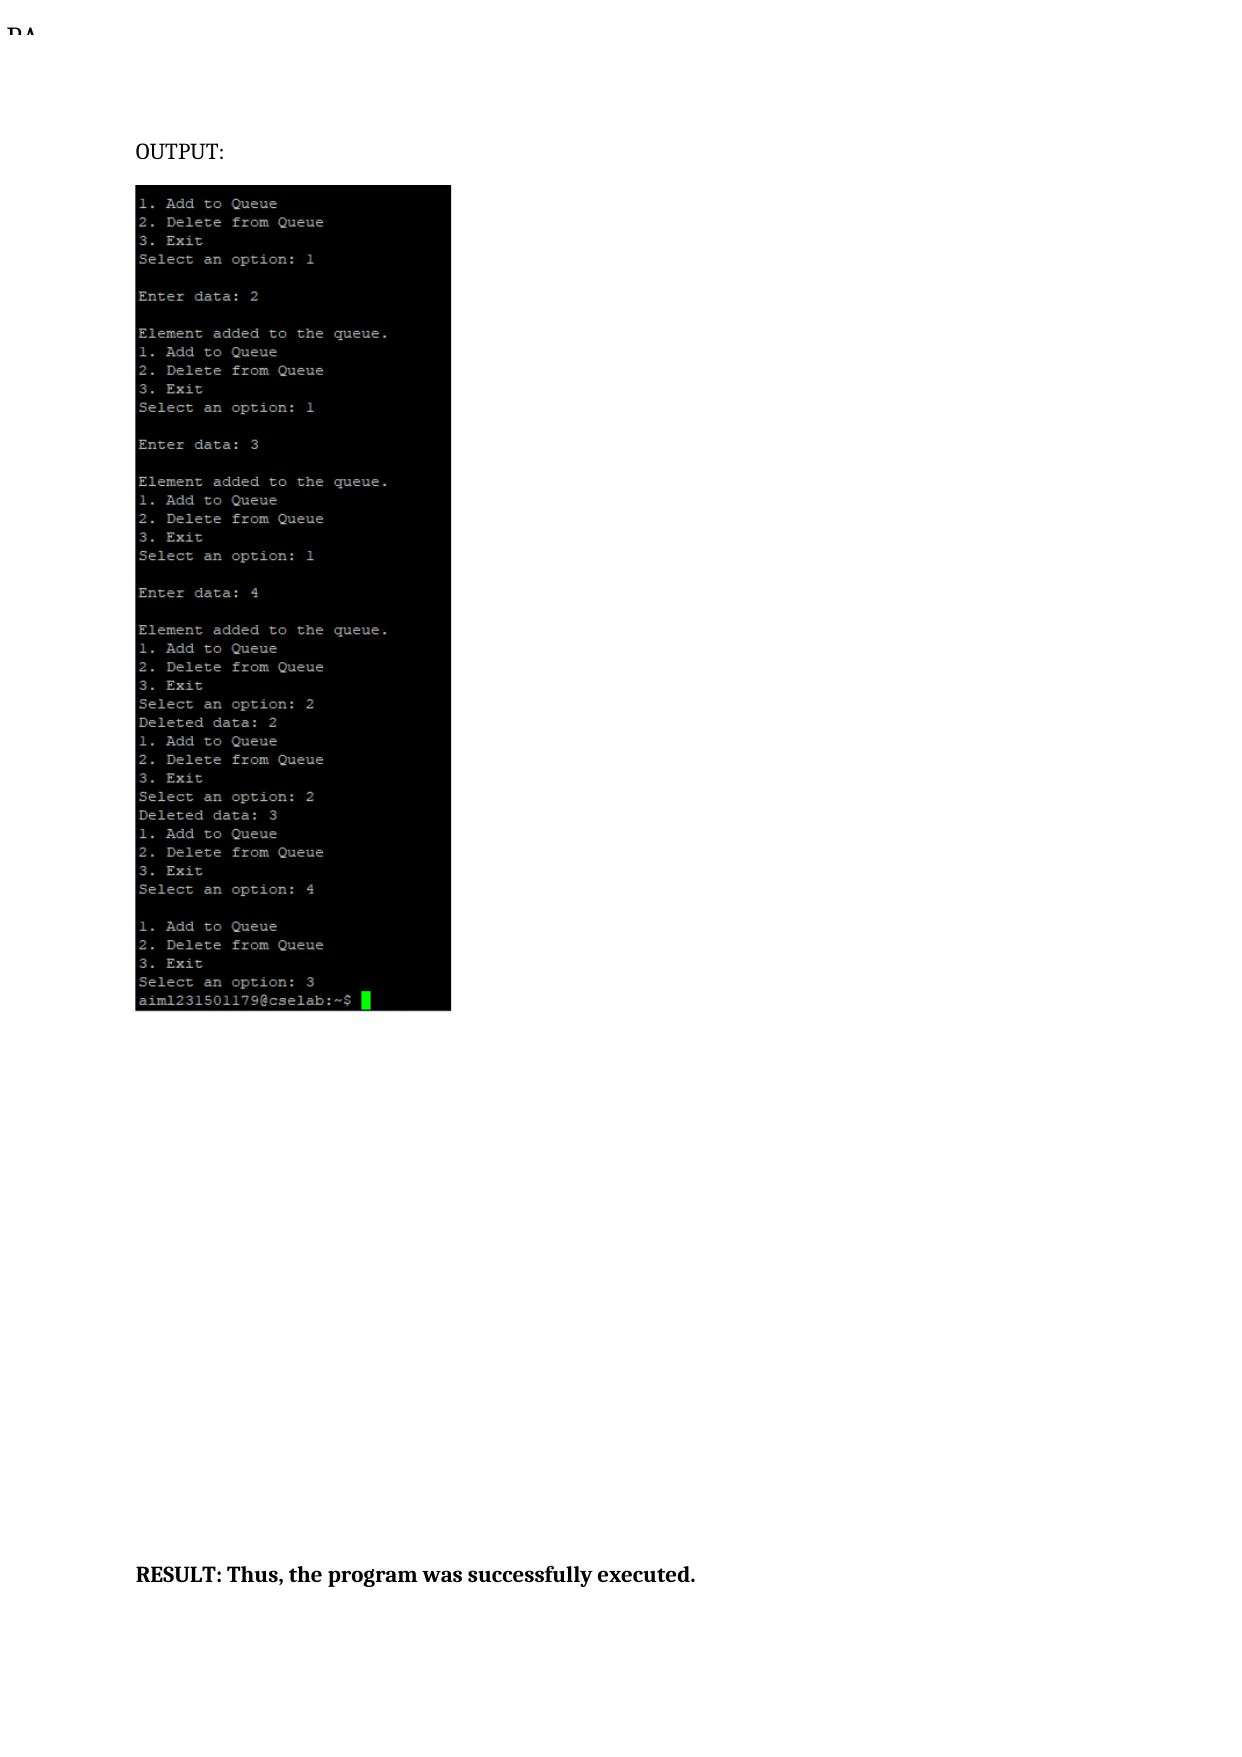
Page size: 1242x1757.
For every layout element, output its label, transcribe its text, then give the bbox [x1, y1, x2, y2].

text OUTPUT: [136, 139, 1162, 165]
text RESULT: Thus, the program was successfully executed. [136, 1561, 1162, 1588]
picture [135, 185, 452, 1012]
